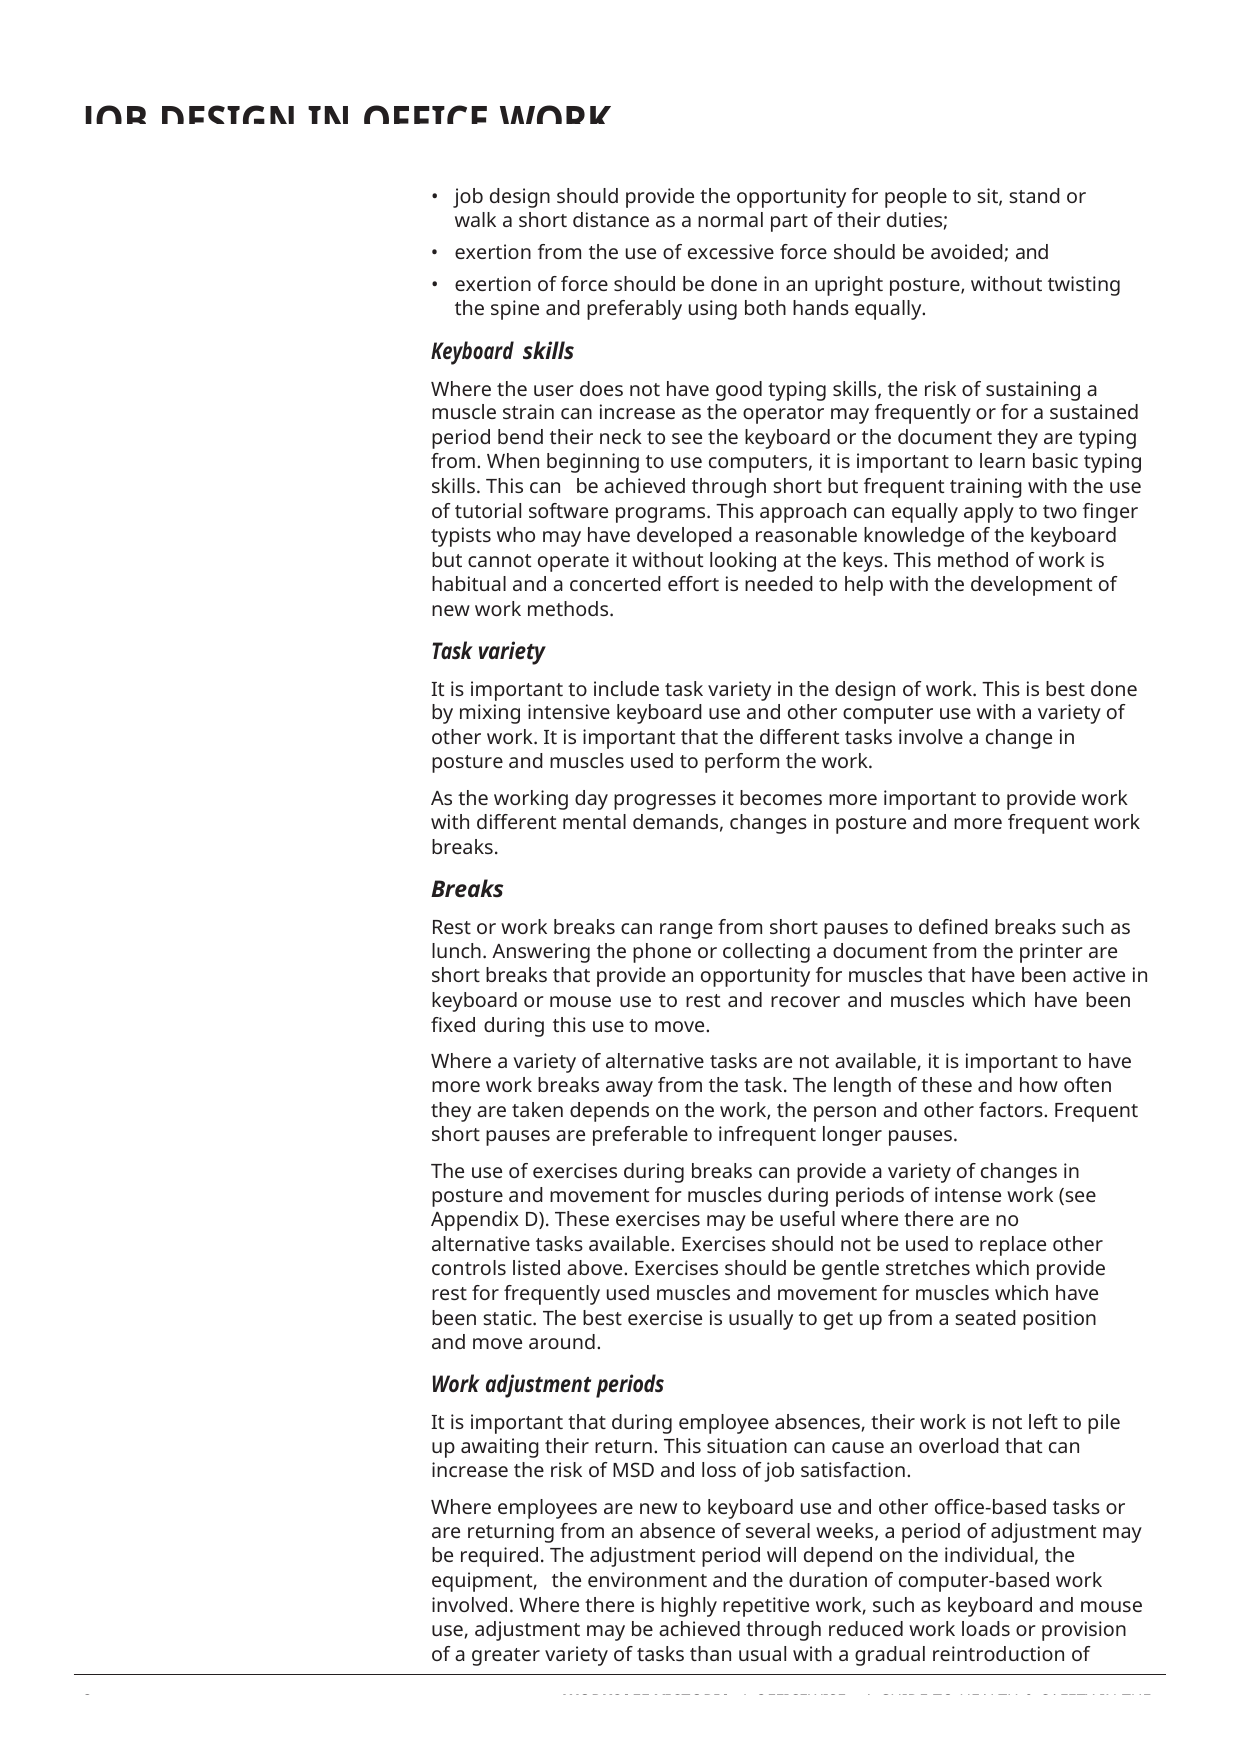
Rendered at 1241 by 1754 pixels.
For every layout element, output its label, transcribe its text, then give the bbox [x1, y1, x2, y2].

list exertion from the use of excessive force should be avoided; and [431, 239, 1221, 266]
text Where a variety of alternative tasks are not available, it is important to have more work breaks away from the task. The length of these and how often they are taken depends on the work, the person and other factors. Frequent short pauses are preferable to infrequent longer pauses. [431, 1049, 1151, 1147]
subtitle Task variety [431, 635, 1221, 666]
text Where the user does not have good typing skills, the risk of sustaining a muscle strain can increase as the operator may frequently or for a sustained period bend their neck to see the keyboard or the document they are typing from. When beginning to use computers, it is important to learn basic typing skills. This can be achieved through short but frequent training with the use of tutorial software programs. This approach can equally apply to two finger typists who may have developed a reasonable knowledge of the keyboard but cannot operate it without looking at the keys. This method of work is habitual and a concerted effort is needed to help with the development of new work methods. [431, 376, 1147, 622]
subtitle Keyboard skills [431, 335, 1221, 366]
text It is important that during employee absences, their work is not left to pile up awaiting their return. This situation can cause an overload that can increase the risk of MSD and loss of job satisfaction. [431, 1410, 1147, 1483]
text As the working day progresses it becomes more important to provide work with different mental demands, changes in posture and more frequent work breaks. [431, 786, 1147, 860]
text Rest or work breaks can range from short pauses to defined breaks such as lunch. Answering the phone or collecting a document from the printer are short breaks that provide an opportunity for muscles that have been active in keyboard or mouse use to rest and recover and muscles which have been fixed during this use to move. [431, 915, 1156, 1038]
list exertion of force should be done in an upright posture, without twisting the spine and preferably using both hands equally. [431, 272, 1123, 321]
list job design should provide the opportunity for people to sit, stand or walk a short distance as a normal part of their duties; [431, 184, 1114, 233]
text The use of exercises during breaks can provide a variety of changes in posture and movement for muscles during periods of intense work (see Appendix D). These exercises may be useful where there are no alternative tasks available. Exercises should not be used to replace other controls listed above. Exercises should be gentle stretches which provide rest for frequently used muscles and movement for muscles which have been static. The best exercise is usually to get up from a seated position and move around. [431, 1159, 1124, 1355]
text It is important to include task variety in the design of work. This is best done by mixing intensive keyboard use and other computer use with a variety of other work. It is important that the different tasks involve a change in posture and muscles used to perform the work. [431, 677, 1147, 775]
subtitle Work adjustment periods [431, 1368, 1221, 1399]
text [431, 1495, 1151, 1667]
subtitle Breaks [431, 873, 1221, 904]
